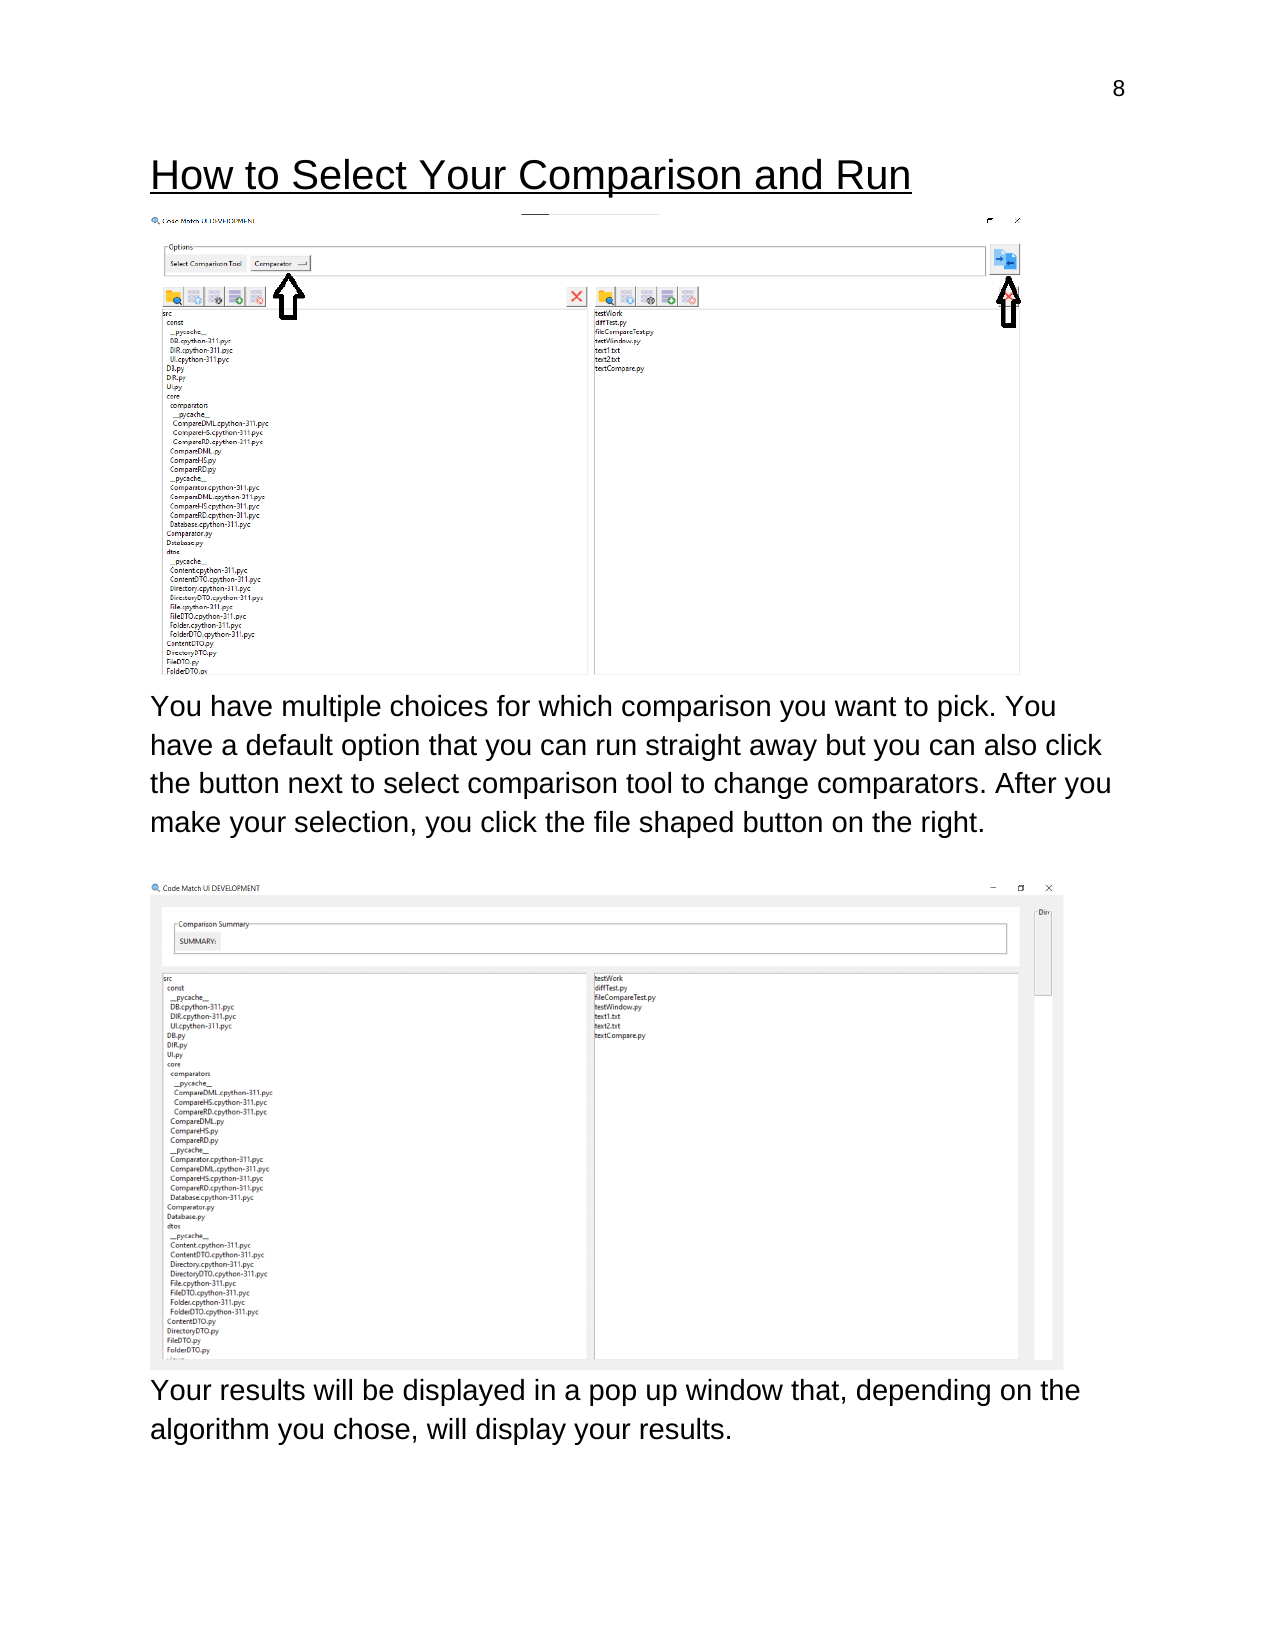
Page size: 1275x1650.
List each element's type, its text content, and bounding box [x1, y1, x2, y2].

subtitle How to Select Your Comparison and Run [150, 150, 1125, 198]
picture [150, 882, 1064, 1370]
text You have multiple choices for which comparison you want to pick. You have a default option that you can run straight away but you can also click the button next to select comparison tool to change comparators. After you make your selection, you click the file shaped button on the right. [150, 689, 1125, 838]
picture [150, 210, 1028, 686]
text Your results will be displayed in a pop up window that, depending on the algorithm you chose, will display your results. [150, 1373, 1125, 1446]
